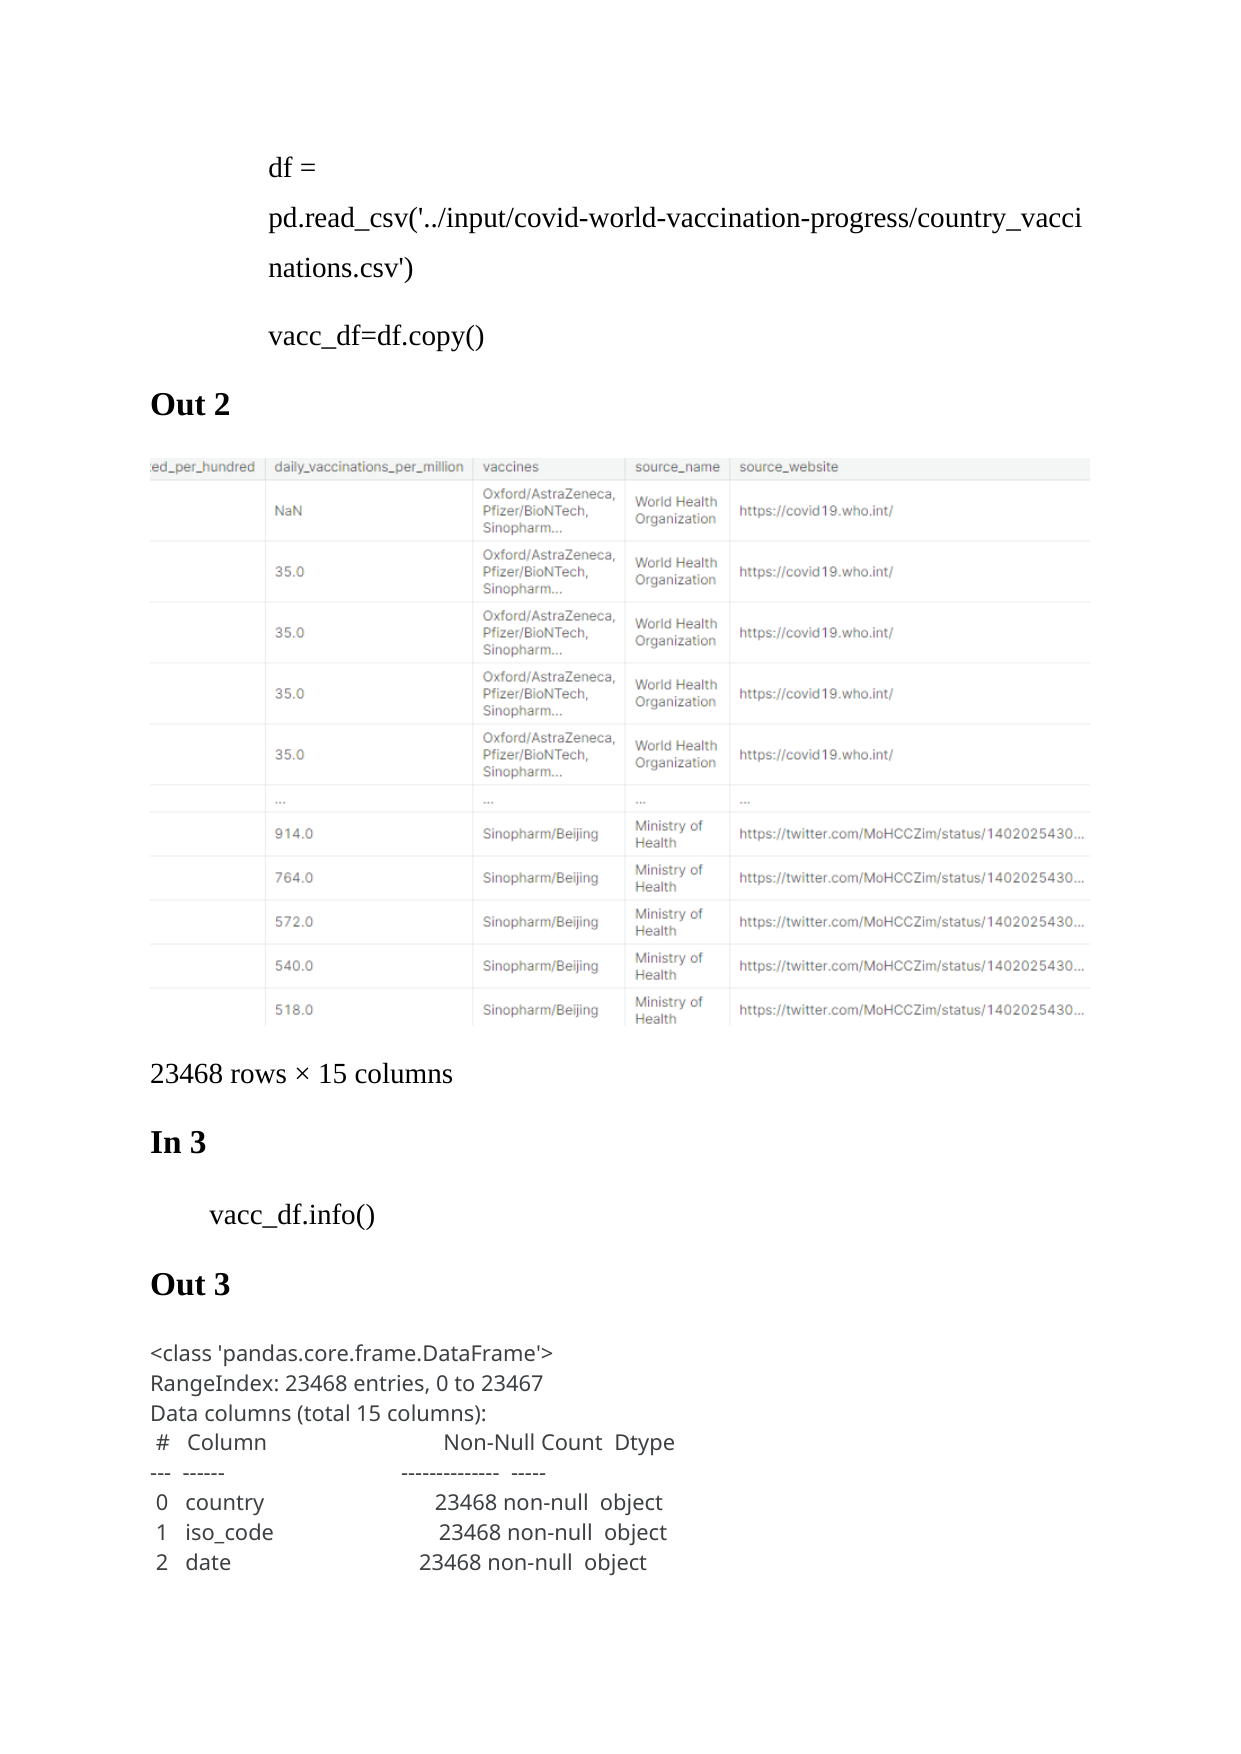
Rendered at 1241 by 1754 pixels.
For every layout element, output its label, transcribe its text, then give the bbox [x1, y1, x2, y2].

text # Column Non-Null Count Dtype [150, 1427, 1090, 1457]
text <class 'pandas.core.frame.DataFrame'> [150, 1338, 1090, 1368]
text Data columns (total 15 columns): [150, 1398, 1090, 1427]
text 1 iso_code 23468 non-null object [150, 1517, 1090, 1547]
text Out 2 [150, 384, 1090, 423]
picture [150, 458, 1091, 1026]
text In 3 [150, 1123, 1090, 1161]
text 2 date 23468 non-null object [150, 1547, 1090, 1576]
text 0 country 23468 non-null object [150, 1487, 1090, 1517]
text df = pd.read_csv('../input/covid-world-vaccination-progress/country_vaccinations.csv') [268, 150, 1090, 284]
text RangeIndex: 23468 entries, 0 to 23467 [150, 1368, 1090, 1398]
text 23468 rows × 15 columns [150, 1056, 1090, 1089]
text vacc_df=df.copy() [268, 318, 1090, 351]
text Out 3 [150, 1264, 1090, 1302]
text vacc_df.info() [150, 1197, 1090, 1230]
text --- ------ -------------- ----- [150, 1457, 1090, 1487]
